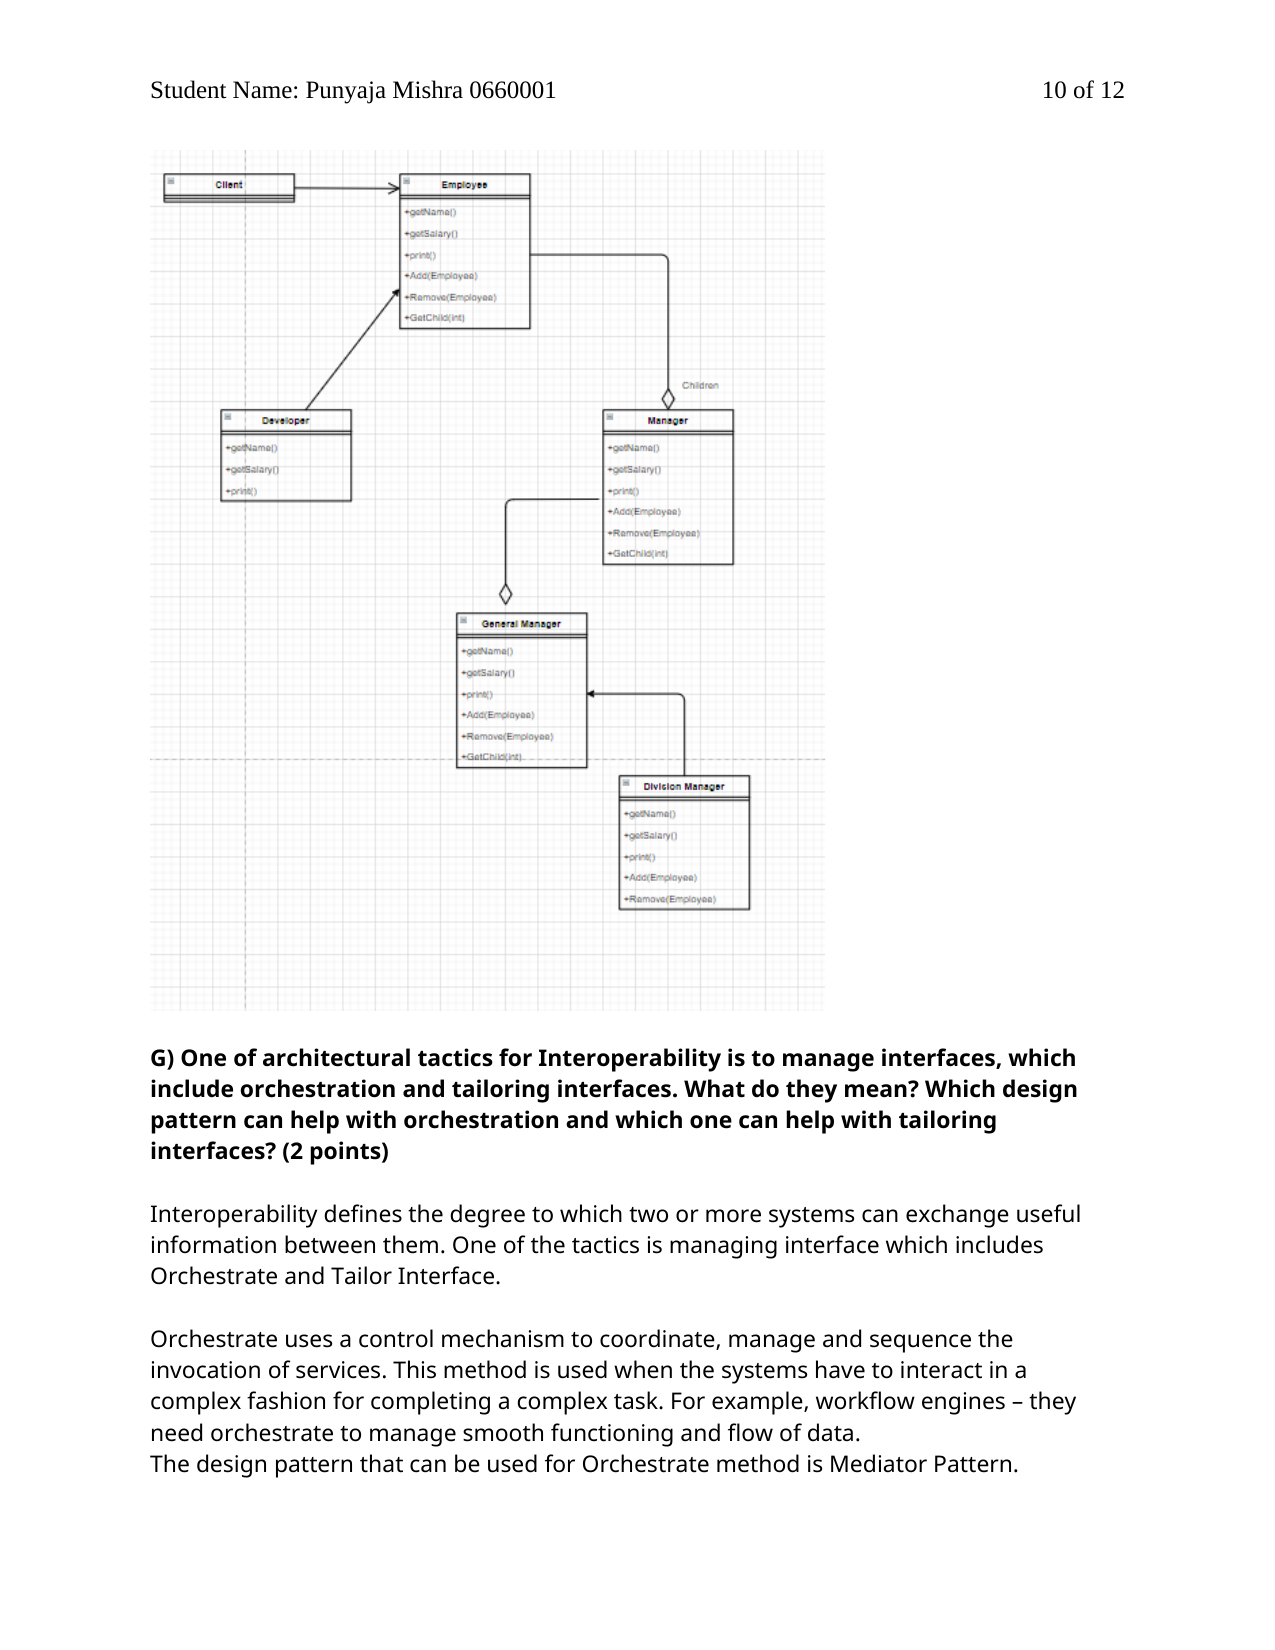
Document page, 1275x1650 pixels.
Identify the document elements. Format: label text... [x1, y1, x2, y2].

text G) One of architectural tactics for Interoperability is to manage interfaces, which include orchestration and tailoring interfaces. What do they mean? Which design pattern can help with orchestration and which one can help with tailoring interfaces? (2 points) [150, 1042, 1125, 1167]
text Interoperability defines the degree to which two or more systems can exchange useful information between them. One of the tactics is managing interface which includes Orchestrate and Tailor Interface. [150, 1198, 1125, 1292]
text Orchestrate uses a control mechanism to coordinate, manage and sequence the invocation of services. This method is used when the systems have to interact in a complex fashion for completing a complex task. For example, workflow engines – they need orchestrate to manage smooth functioning and flow of data. [150, 1323, 1125, 1448]
text The design pattern that can be used for Orchestrate method is Mediator Pattern. [150, 1448, 1125, 1479]
picture [150, 150, 826, 1011]
